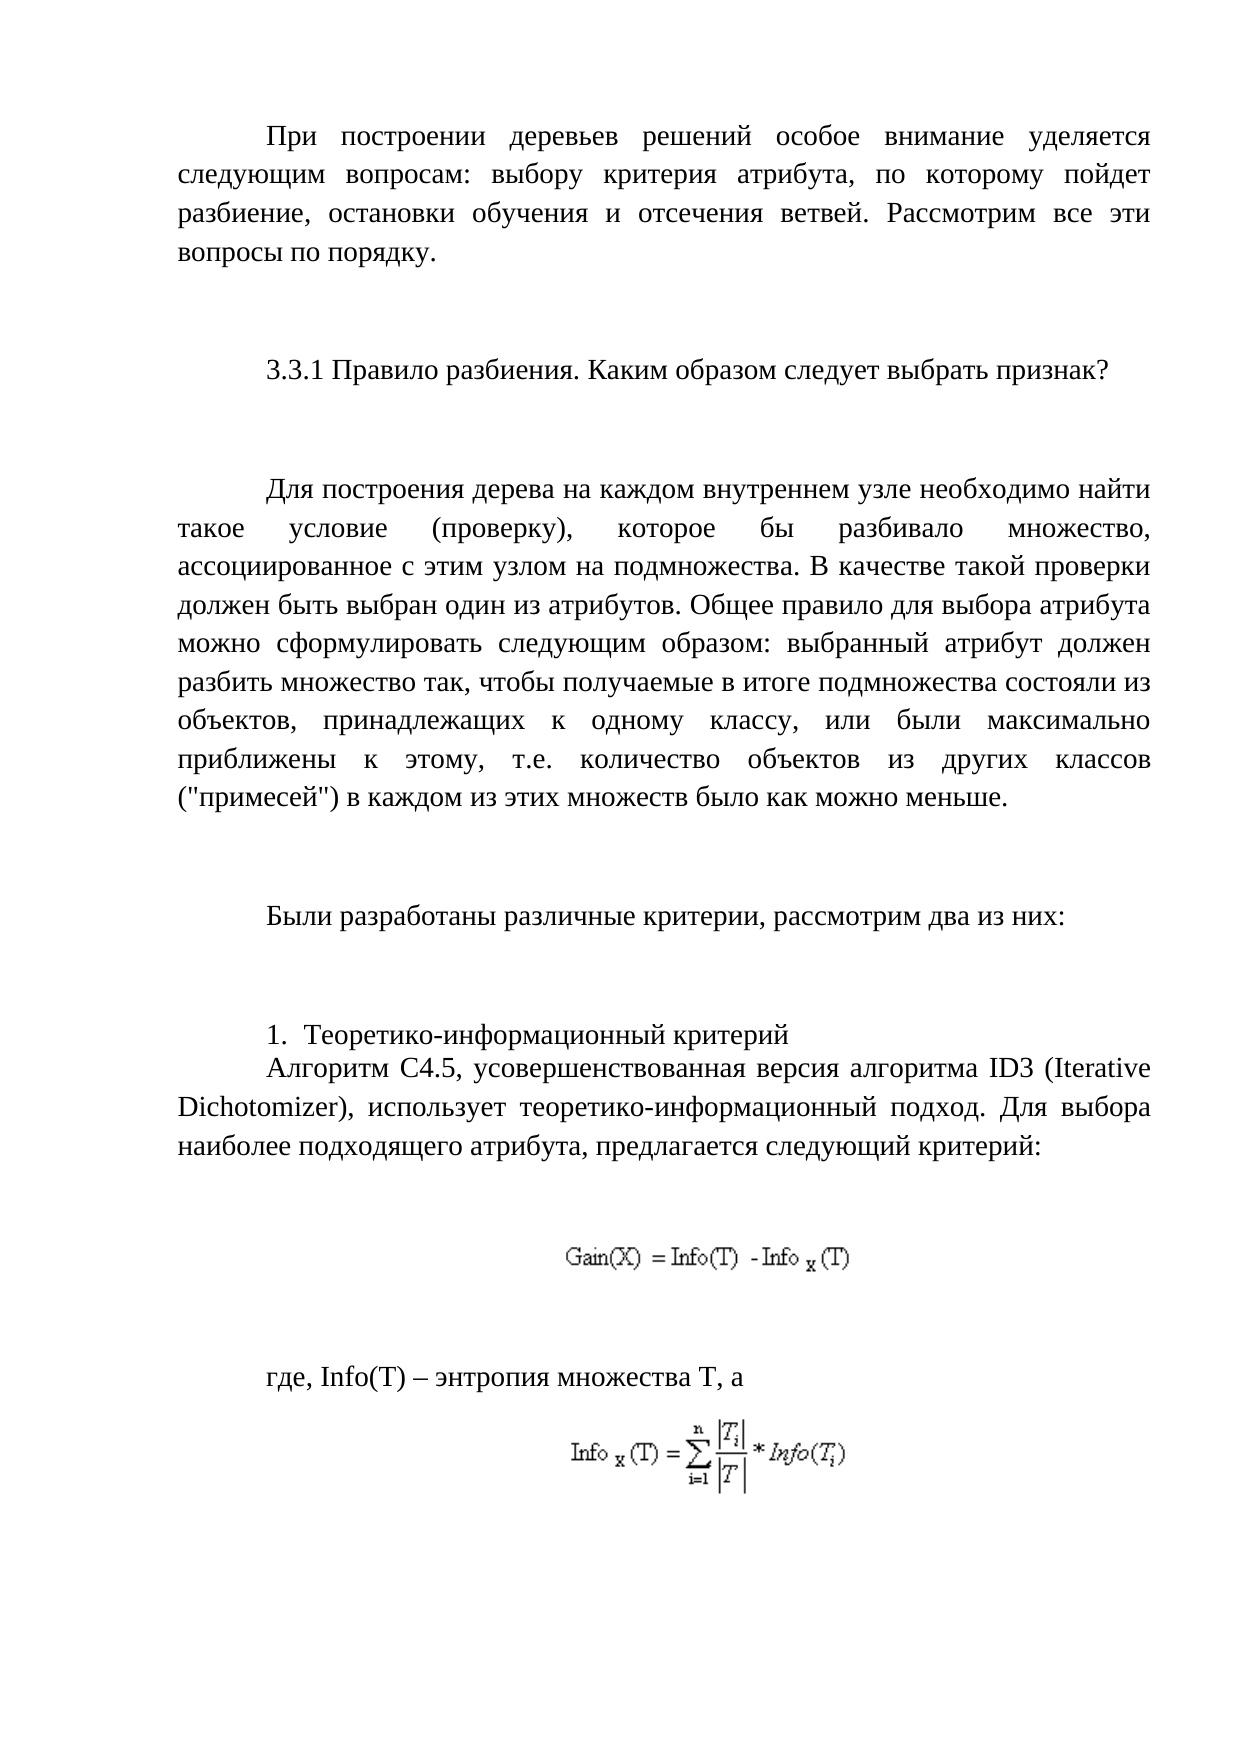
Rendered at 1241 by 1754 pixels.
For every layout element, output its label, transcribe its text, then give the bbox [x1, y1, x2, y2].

list Теоретико-информационный критерий [266, 1017, 1152, 1051]
text Алгоритм C4.5, усовершенствованная версия алгоритма ID3 (Iterative Dichotomizer), использует теоретико-информационный подход. Для выбора наиболее подходящего атрибута, предлагается следующий критерий: [177, 1051, 1152, 1161]
text где, Info(T) – энтропия множества T, а [177, 1359, 1152, 1392]
text 3.3.1 Правило разбиения. Каким образом следует выбрать признак? [177, 352, 1152, 386]
text При построении деревьев решений особое внимание уделяется следующим вопросам: выбору критерия атрибута, по которому пойдет разбиение, остановки обучения и отсечения ветвей. Рассмотрим все эти вопросы по порядку. [177, 118, 1152, 267]
picture [570, 1418, 848, 1497]
picture [565, 1246, 852, 1275]
text Для построения дерева на каждом внутреннем узле необходимо найти такое условие (проверку), которое бы разбивало множество, ассоциированное с этим узлом на подмножества. В качестве такой проверки должен быть выбран один из атрибутов. Общее правило для выбора атрибута можно сформулировать следующим образом: выбранный атрибут должен разбить множество так, чтобы получаемые в итоге подмножества состояли из объектов, принадлежащих к одному классу, или были максимально приближены к этому, т.е. количество объектов из других классов ("примесей") в каждом из этих множеств было как можно меньше. [177, 471, 1152, 813]
text Были разработаны различные критерии, рассмотрим два из них: [177, 898, 1152, 932]
